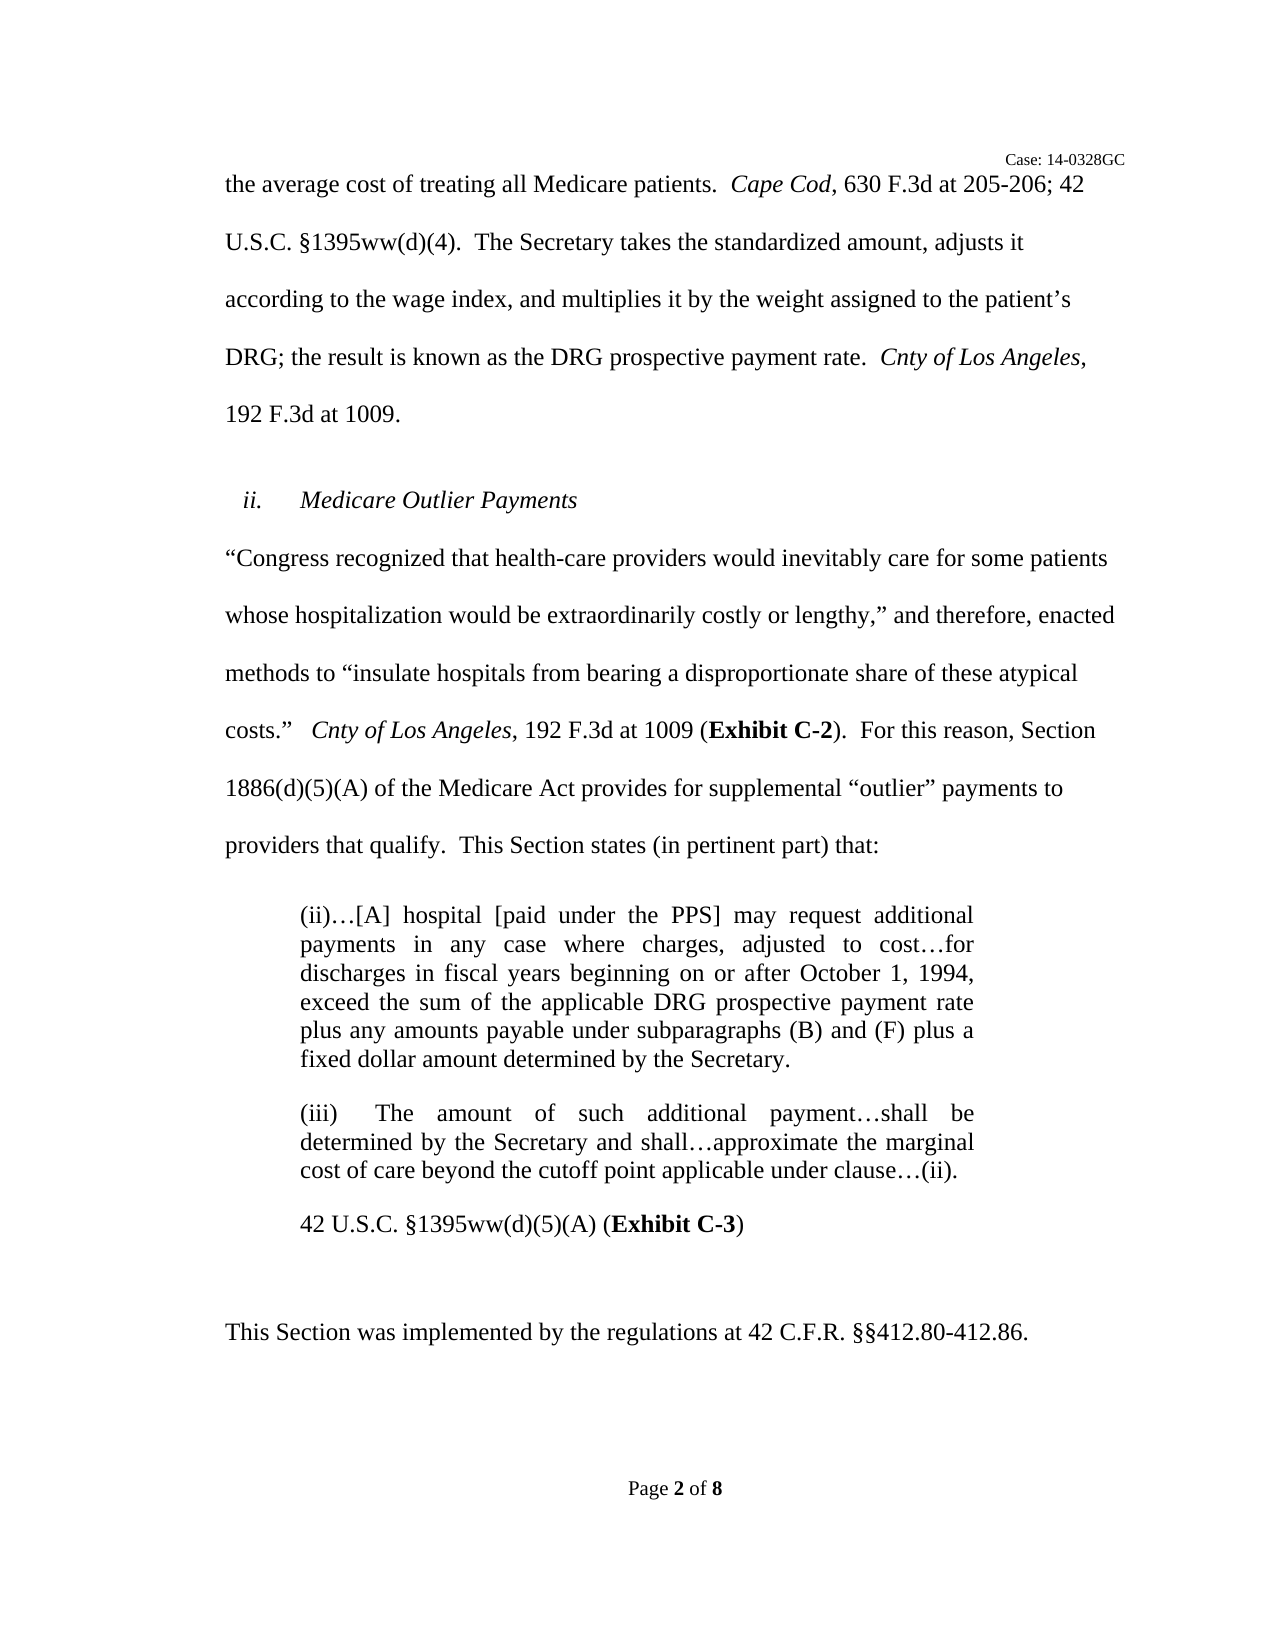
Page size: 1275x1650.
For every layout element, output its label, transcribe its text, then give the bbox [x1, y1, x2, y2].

text (ii)…[A] hospital [paid under the PPS] may request additional payments in any case where charges, adjusted to cost…for discharges in fiscal years beginning on or after October 1, 1994, exceed the sum of the applicable DRG prospective payment rate plus any amounts payable under subparagraphs (B) and (F) plus a fixed dollar amount determined by the Secretary. [300, 900, 975, 1073]
text 42 U.S.C. §1395ww(d)(5)(A) (Exhibit C-3) [300, 1209, 975, 1238]
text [225, 169, 1125, 428]
text (iii) The amount of such additional payment…shall be determined by the Secretary and shall…approximate the marginal cost of care beyond the cutoff point applicable under clause…(ii). [300, 1098, 975, 1184]
text This Section was implemented by the regulations at 42 C.F.R. §§412.80-412.86. [225, 1317, 1125, 1345]
list Medicare Outlier Payments [262, 485, 1125, 514]
text “Congress recognized that health-care providers would inevitably care for some patients whose hospitalization would be extraordinarily costly or lengthy,” and therefore, enacted methods to “insulate hospitals from bearing a disproportionate share of these atypical costs.” Cnty of Los Angeles, 192 F.3d at 1009 (Exhibit C-2). For this reason, Section 1886(d)(5)(A) of the Medicare Act provides for supplemental “outlier” payments to providers that qualify. This Section states (in pertinent part) that: [225, 543, 1125, 859]
